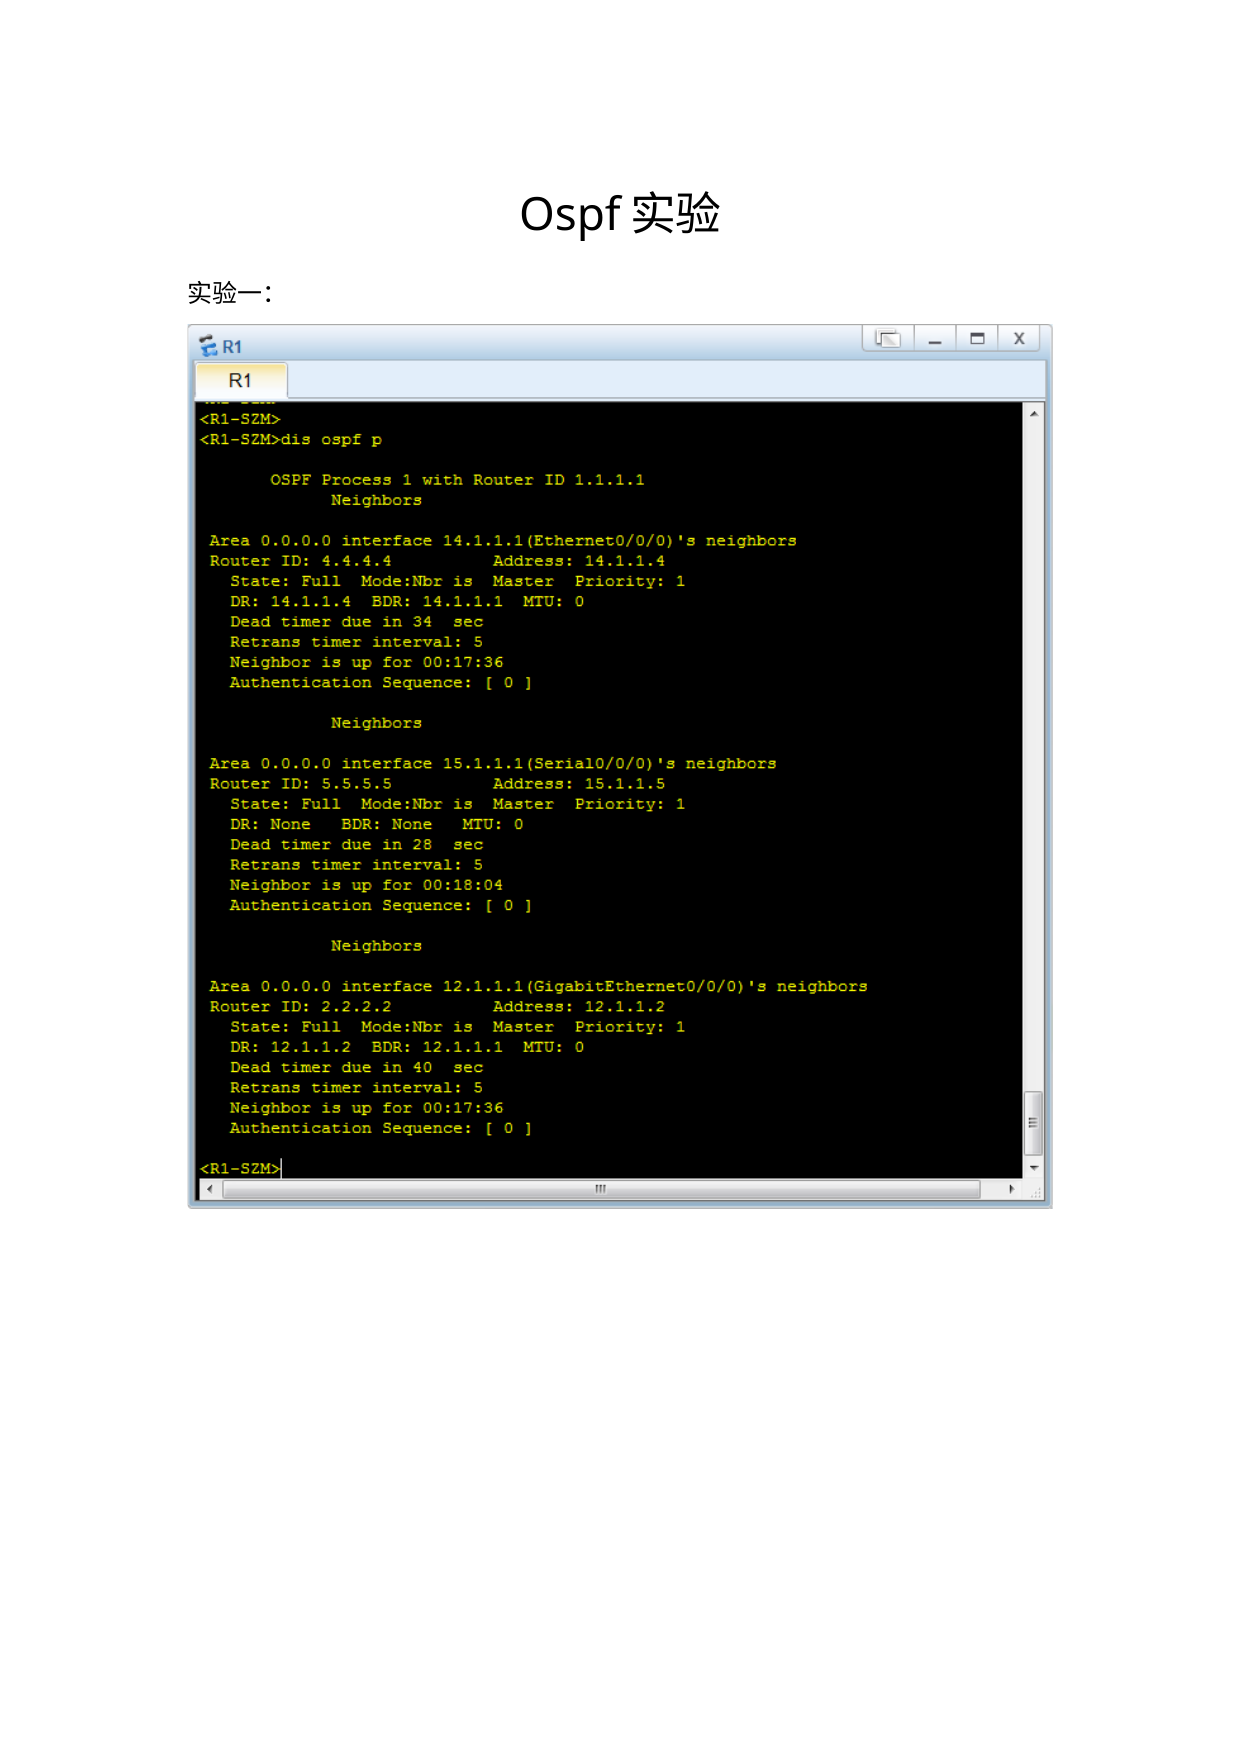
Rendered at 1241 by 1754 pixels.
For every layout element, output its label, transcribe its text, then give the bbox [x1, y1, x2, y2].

text Ospf实验 [187, 162, 1053, 259]
text 实验一： [187, 259, 1053, 324]
picture [187, 324, 1053, 1209]
